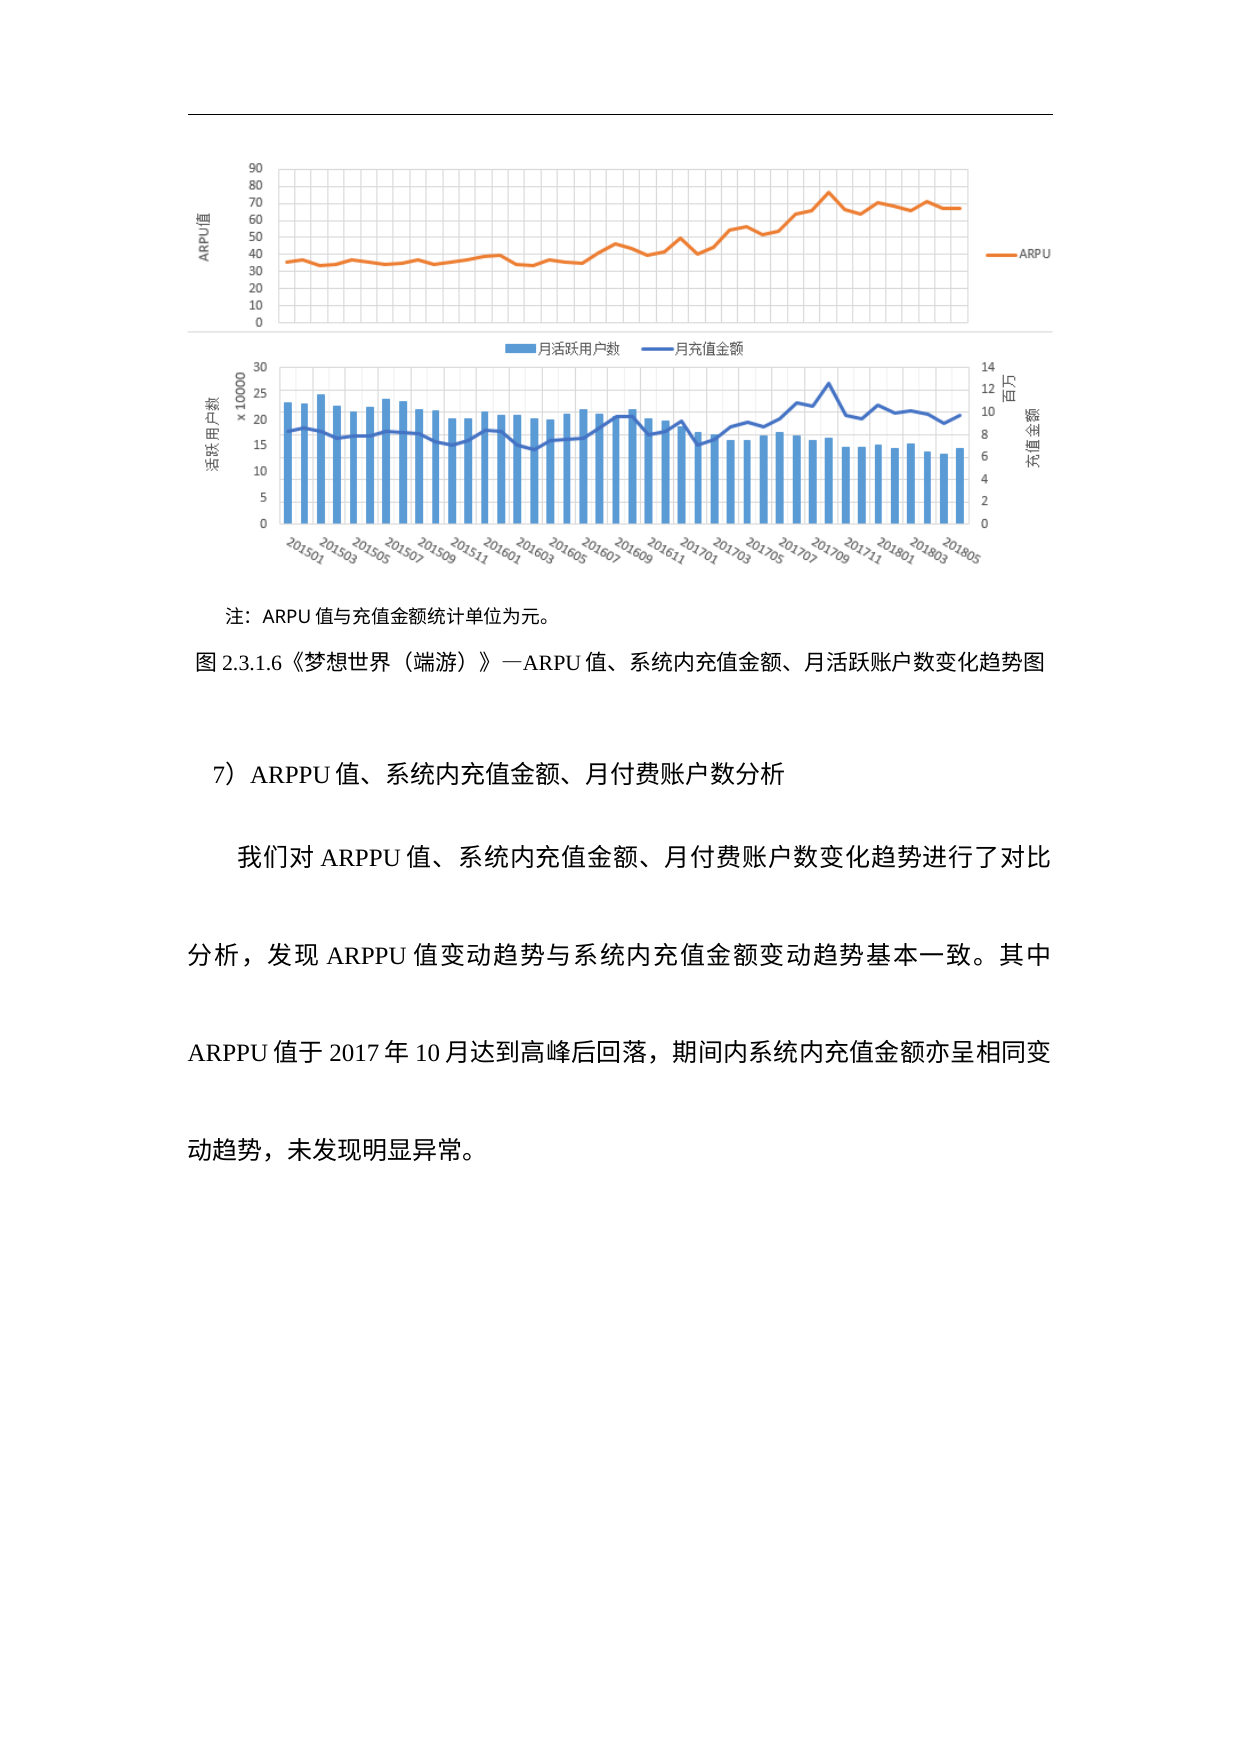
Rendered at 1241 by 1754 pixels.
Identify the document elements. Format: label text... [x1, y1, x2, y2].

picture [187, 162, 1053, 575]
text 7）ARPPU值、系统内充值金额、月付费账户数分析 [187, 740, 1053, 805]
text 注：ARPU值与充值金额统计单位为元。 [187, 599, 1053, 631]
text 我们对ARPPU值、系统内充值金额、月付费账户数变化趋势进行了对比分析，发现ARPPU值变动趋势与系统内充值金额变动趋势基本一致。其中ARPPU值于2017年10月达到高峰后回落，期间内系统内充值金额亦呈相同变动趋势，未发现明显异常。 [187, 823, 1053, 1181]
text 图2.3.1.6《梦想世界（端游）》—ARPU值、系统内充值金额、月活跃账户数变化趋势图 [187, 645, 1053, 677]
